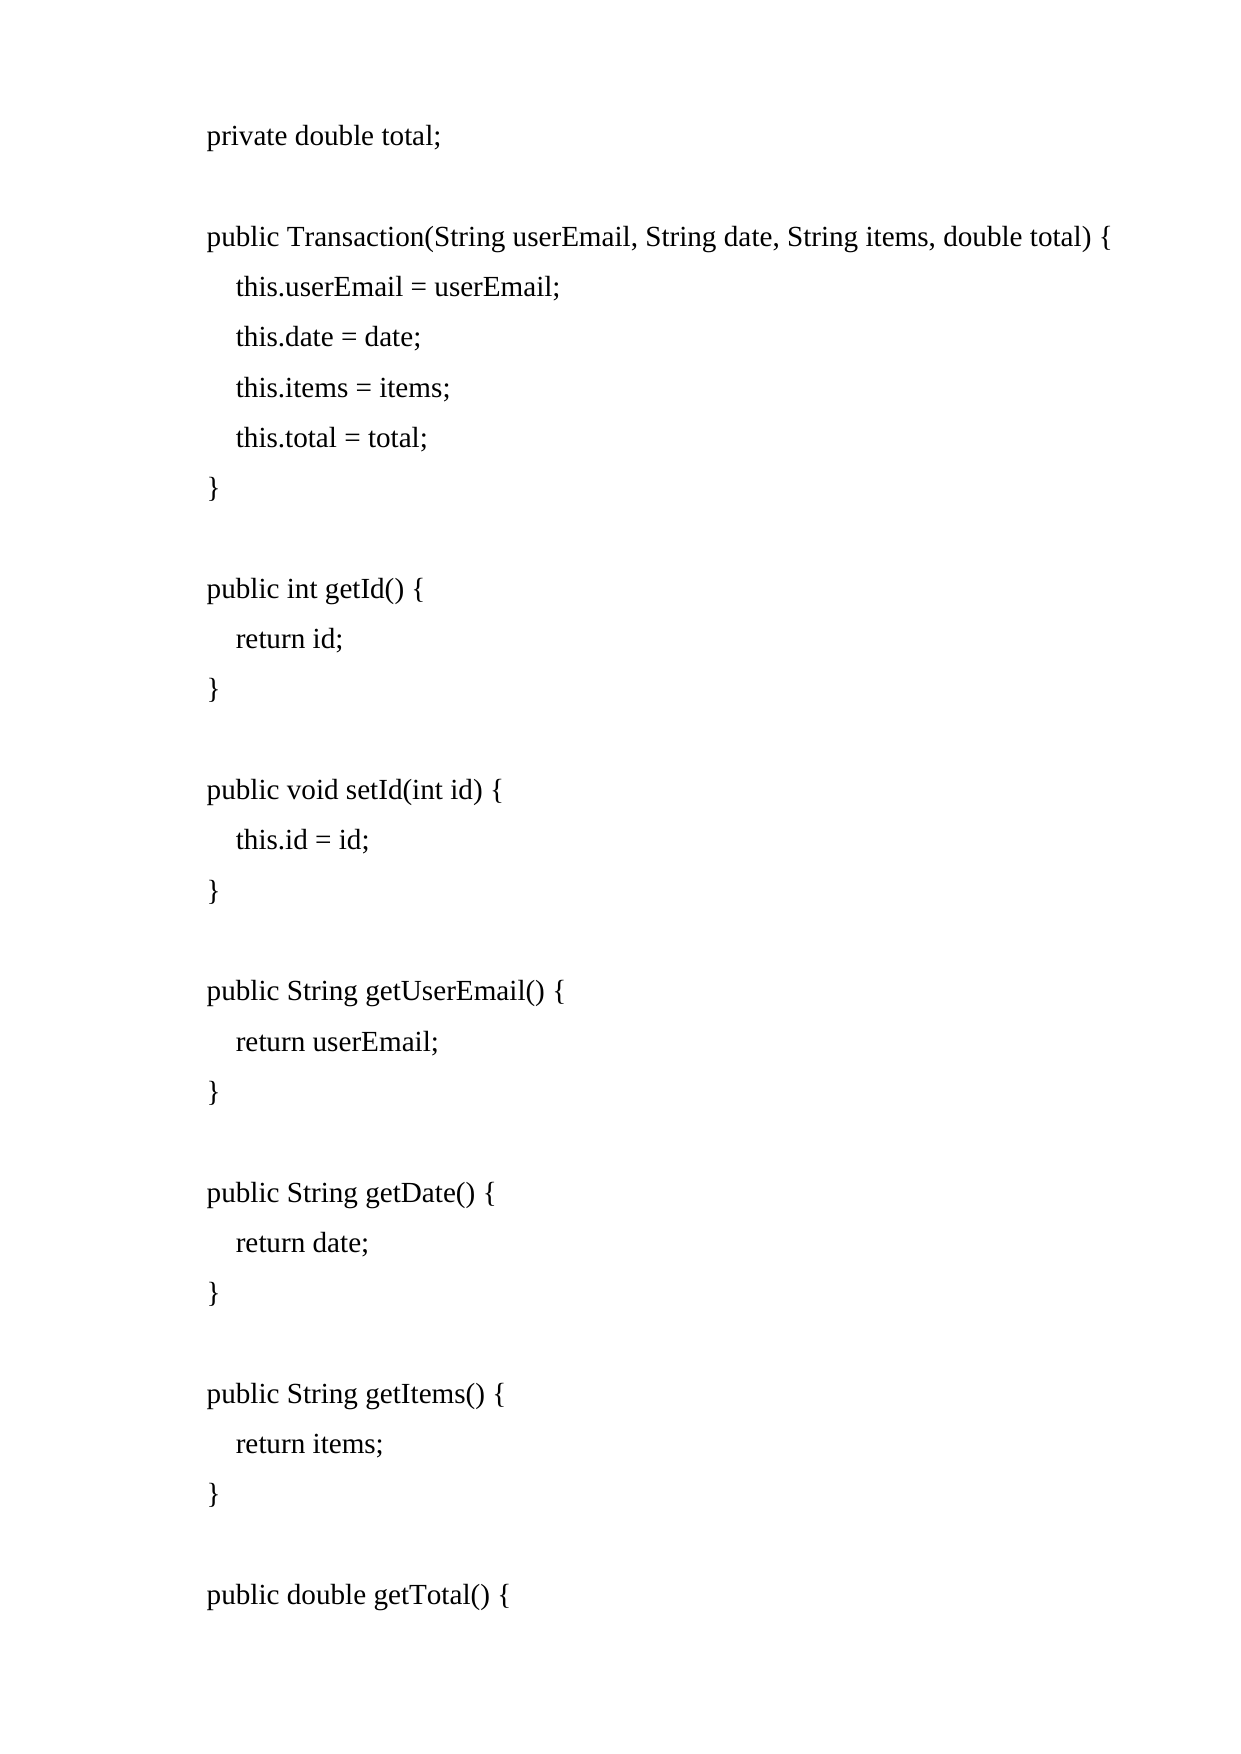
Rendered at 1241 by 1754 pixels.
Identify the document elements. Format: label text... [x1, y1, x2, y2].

text } [177, 1074, 1152, 1108]
text return date; [177, 1225, 1152, 1258]
text public Transaction(String userEmail, String date, String items, double total) { [177, 219, 1152, 252]
text public double getTotal() { [177, 1577, 1152, 1611]
text this.total = total; [177, 420, 1152, 453]
text public void setId(int id) { [177, 772, 1152, 806]
text public String getItems() { [177, 1376, 1152, 1409]
text private double total; [177, 118, 1152, 152]
text public String getUserEmail() { [177, 973, 1152, 1007]
text public int getId() { [177, 571, 1152, 604]
text return userEmail; [177, 1024, 1152, 1057]
text this.userEmail = userEmail; [177, 269, 1152, 303]
text } [177, 873, 1152, 906]
text return id; [177, 621, 1152, 655]
text this.items = items; [177, 370, 1152, 403]
text public String getDate() { [177, 1175, 1152, 1208]
text this.date = date; [177, 319, 1152, 353]
text } [177, 470, 1152, 504]
text } [177, 1477, 1152, 1510]
text } [177, 1275, 1152, 1309]
text this.id = id; [177, 822, 1152, 856]
text return items; [177, 1426, 1152, 1460]
text } [177, 672, 1152, 705]
